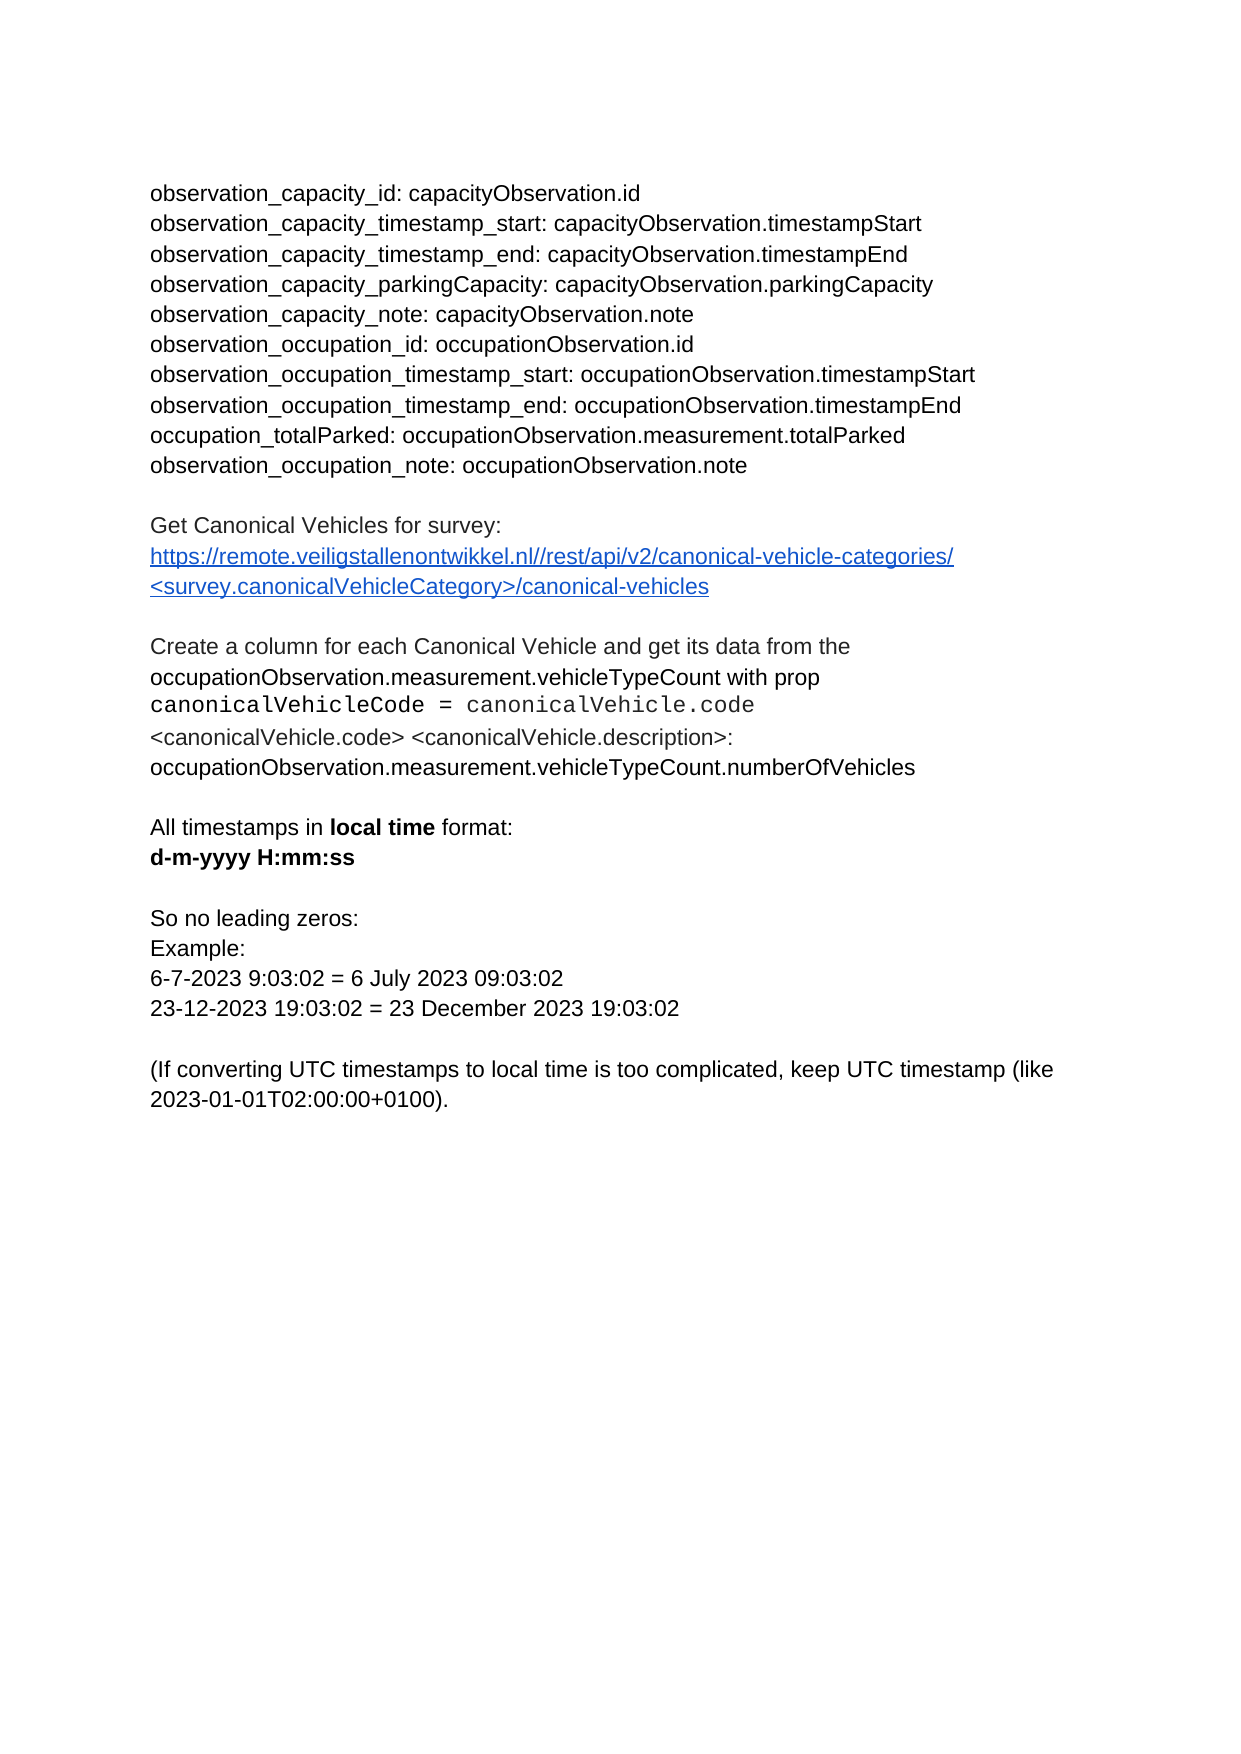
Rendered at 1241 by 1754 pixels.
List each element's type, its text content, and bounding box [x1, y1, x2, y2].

text 6-7-2023 9:03:02 = 6 July 2023 09:03:02 [150, 965, 1090, 992]
text observation_occupation_note: occupationObservation.note [150, 452, 1090, 478]
text observation_occupation_timestamp_end: occupationObservation.timestampEnd [150, 392, 1090, 418]
text observation_occupation_timestamp_start: occupationObservation.timestampStart [150, 361, 1090, 388]
text occupation_totalParked: occupationObservation.measurement.totalParked [150, 422, 1090, 448]
text <canonicalVehicle.code> <canonicalVehicle.description>: occupationObservation.measurement.vehicleTypeCount.numberOfVehicles [150, 723, 1090, 780]
text observation_capacity_note: capacityObservation.note [150, 301, 1090, 327]
text observation_occupation_id: occupationObservation.id [150, 331, 1090, 358]
text https://remote.veiligstallenontwikkel.nl//rest/api/v2/canonical-vehicle-categories/<survey.canonicalVehicleCategory>/canonical-vehicles [150, 543, 1090, 599]
text (If converting UTC timestamps to local time is too complicated, keep UTC timestamp (like 2023-01-01T02:00:00+0100). [150, 1056, 1090, 1112]
text 23-12-2023 19:03:02 = 23 December 2023 19:03:02 [150, 995, 1090, 1022]
text observation_capacity_timestamp_start: capacityObservation.timestampStart [150, 210, 1090, 237]
text So no leading zeros: [150, 905, 1090, 931]
text observation_capacity_timestamp_end: capacityObservation.timestampEnd [150, 241, 1090, 267]
text Create a column for each Canonical Vehicle and get its data from the occupationObservation.measurement.vehicleTypeCount with prop canonicalVehicleCode = canonicalVehicle.code [150, 633, 1090, 720]
text observation_capacity_id: capacityObservation.id [150, 180, 1090, 207]
text d-m-yyyy H:mm:ss [150, 844, 1090, 871]
text All timestamps in local time format: [150, 814, 1090, 841]
text observation_capacity_parkingCapacity: capacityObservation.parkingCapacity [150, 271, 1090, 297]
text Example: [150, 935, 1090, 961]
text Get Canonical Vehicles for survey: [150, 512, 1090, 539]
